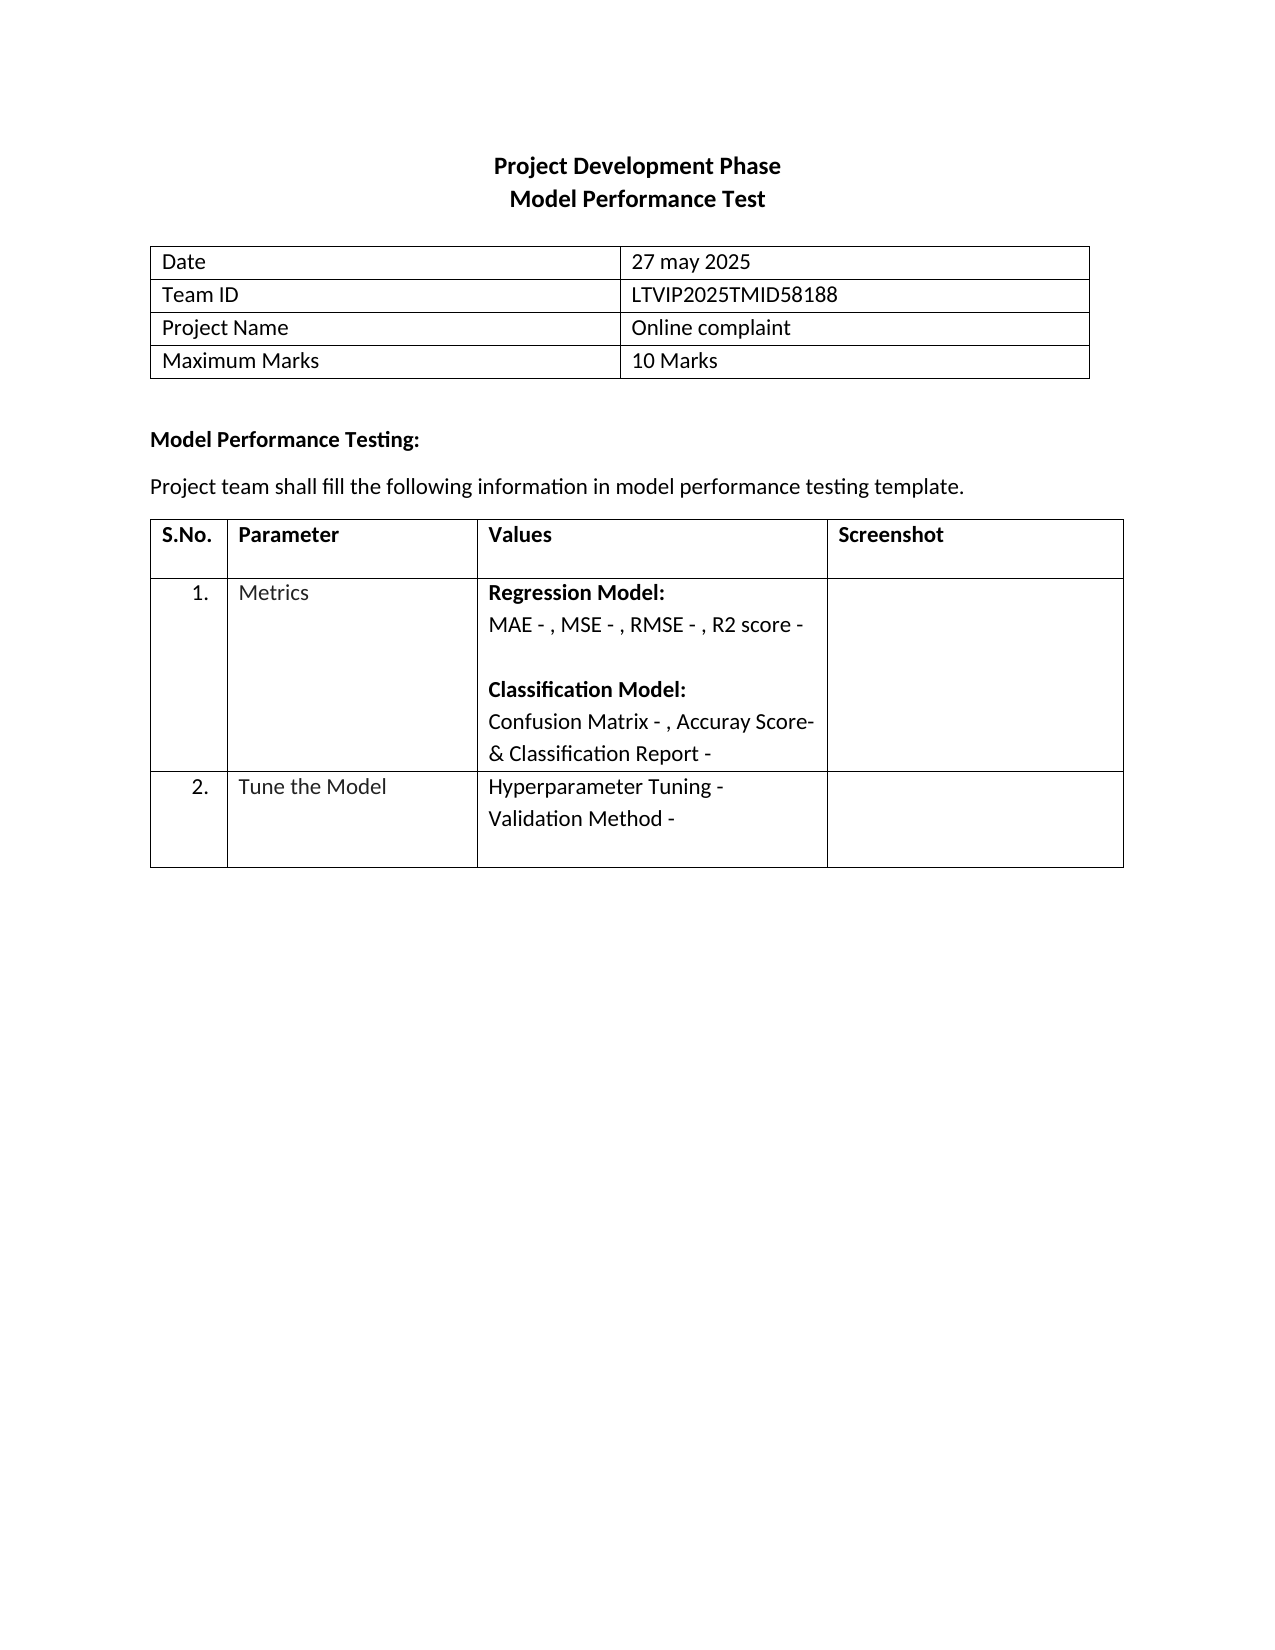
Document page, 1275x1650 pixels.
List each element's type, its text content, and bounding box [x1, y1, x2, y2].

table_cell [828, 579, 1123, 771]
table_cell 10 Marks [621, 346, 1089, 378]
table_header Parameter [228, 520, 477, 577]
table_cell LTVIP2025TMID58188 [621, 280, 1089, 312]
table_cell [828, 772, 1123, 867]
table_header 27 may 2025 [621, 247, 1089, 279]
table_cell Regression Model: MAE - , MSE - , RMSE - , R2 score - Classification Model: Confusion Matrix - , Accuray Score- & Classification Report - [478, 579, 827, 771]
table_header Values [478, 520, 827, 577]
table_header S.No. [151, 520, 227, 577]
table_cell Project Name [151, 313, 620, 345]
text Project Development Phase [150, 150, 1125, 181]
text Model Performance Test [150, 183, 1125, 213]
text Model Performance Testing: [150, 426, 1125, 454]
text Project team shall fill the following information in model performance testing template. [150, 472, 1125, 501]
table_cell Maximum Marks [151, 346, 620, 378]
table_header Date [151, 247, 620, 279]
table_cell Metrics [228, 579, 477, 771]
table_cell Team ID [151, 280, 620, 312]
table_cell Tune the Model [228, 772, 477, 867]
table_cell [151, 772, 227, 867]
table_cell Hyperparameter Tuning - Validation Method - [478, 772, 827, 867]
table_header Screenshot [828, 520, 1123, 577]
table_cell [151, 579, 227, 771]
table_cell Online complaint [621, 313, 1089, 345]
